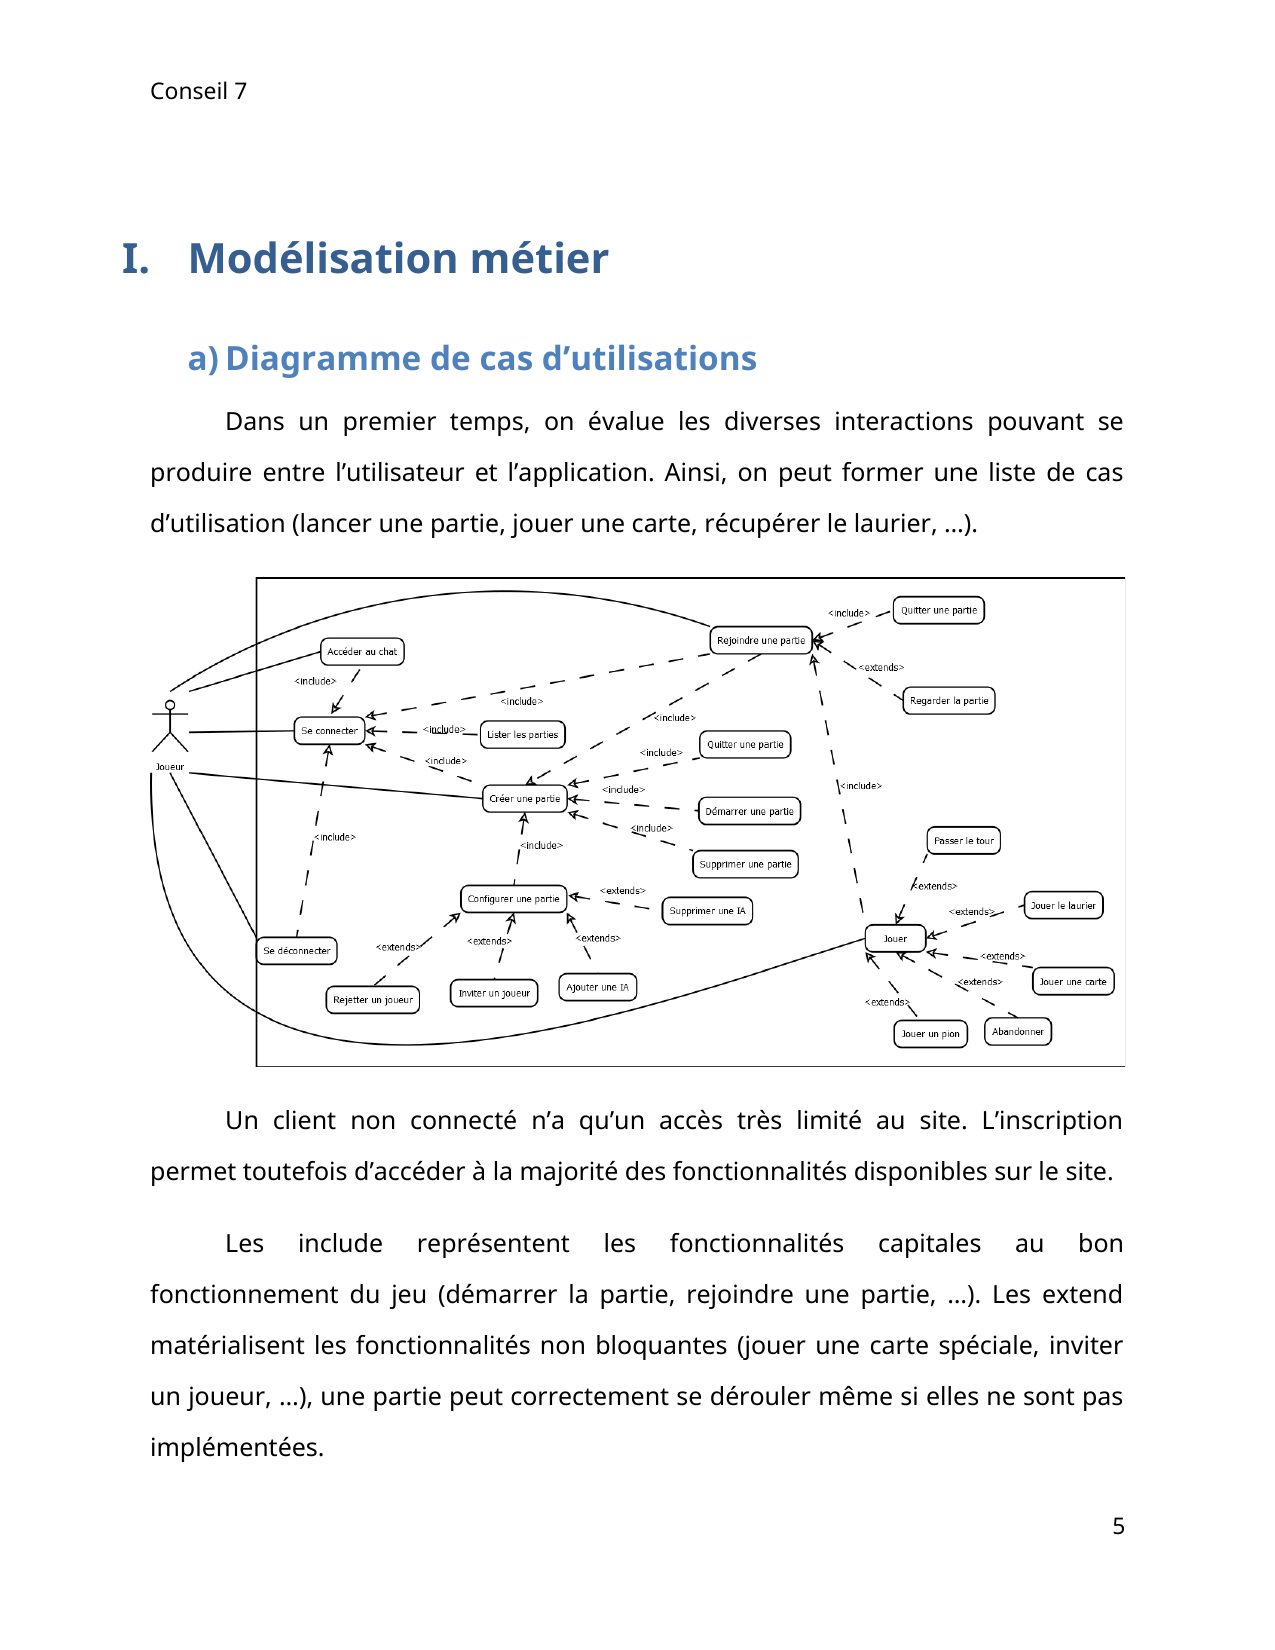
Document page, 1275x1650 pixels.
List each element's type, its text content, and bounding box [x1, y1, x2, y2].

subtitle Modélisation métier [150, 229, 1125, 286]
subtitle Diagramme de cas d’utilisations [187, 335, 1125, 381]
text Dans un premier temps, on évalue les diverses interactions pouvant se produire entre l’utilisateur et l’application. Ainsi, on peut former une liste de cas d’utilisation (lancer une partie, jouer une carte, récupérer le laurier, …). [150, 403, 1125, 539]
text Les include représentent les fonctionnalités capitales au bon fonctionnement du jeu (démarrer la partie, rejoindre une partie, …). Les extend matérialisent les fonctionnalités non bloquantes (jouer une carte spéciale, inviter un joueur, …), une partie peut correctement se dérouler même si elles ne sont pas implémentées. [150, 1226, 1125, 1464]
picture [150, 577, 1125, 1067]
text Un client non connecté n’a qu’un accès très limité au site. L’inscription permet toutefois d’accéder à la majorité des fonctionnalités disponibles sur le site. [150, 1103, 1125, 1188]
